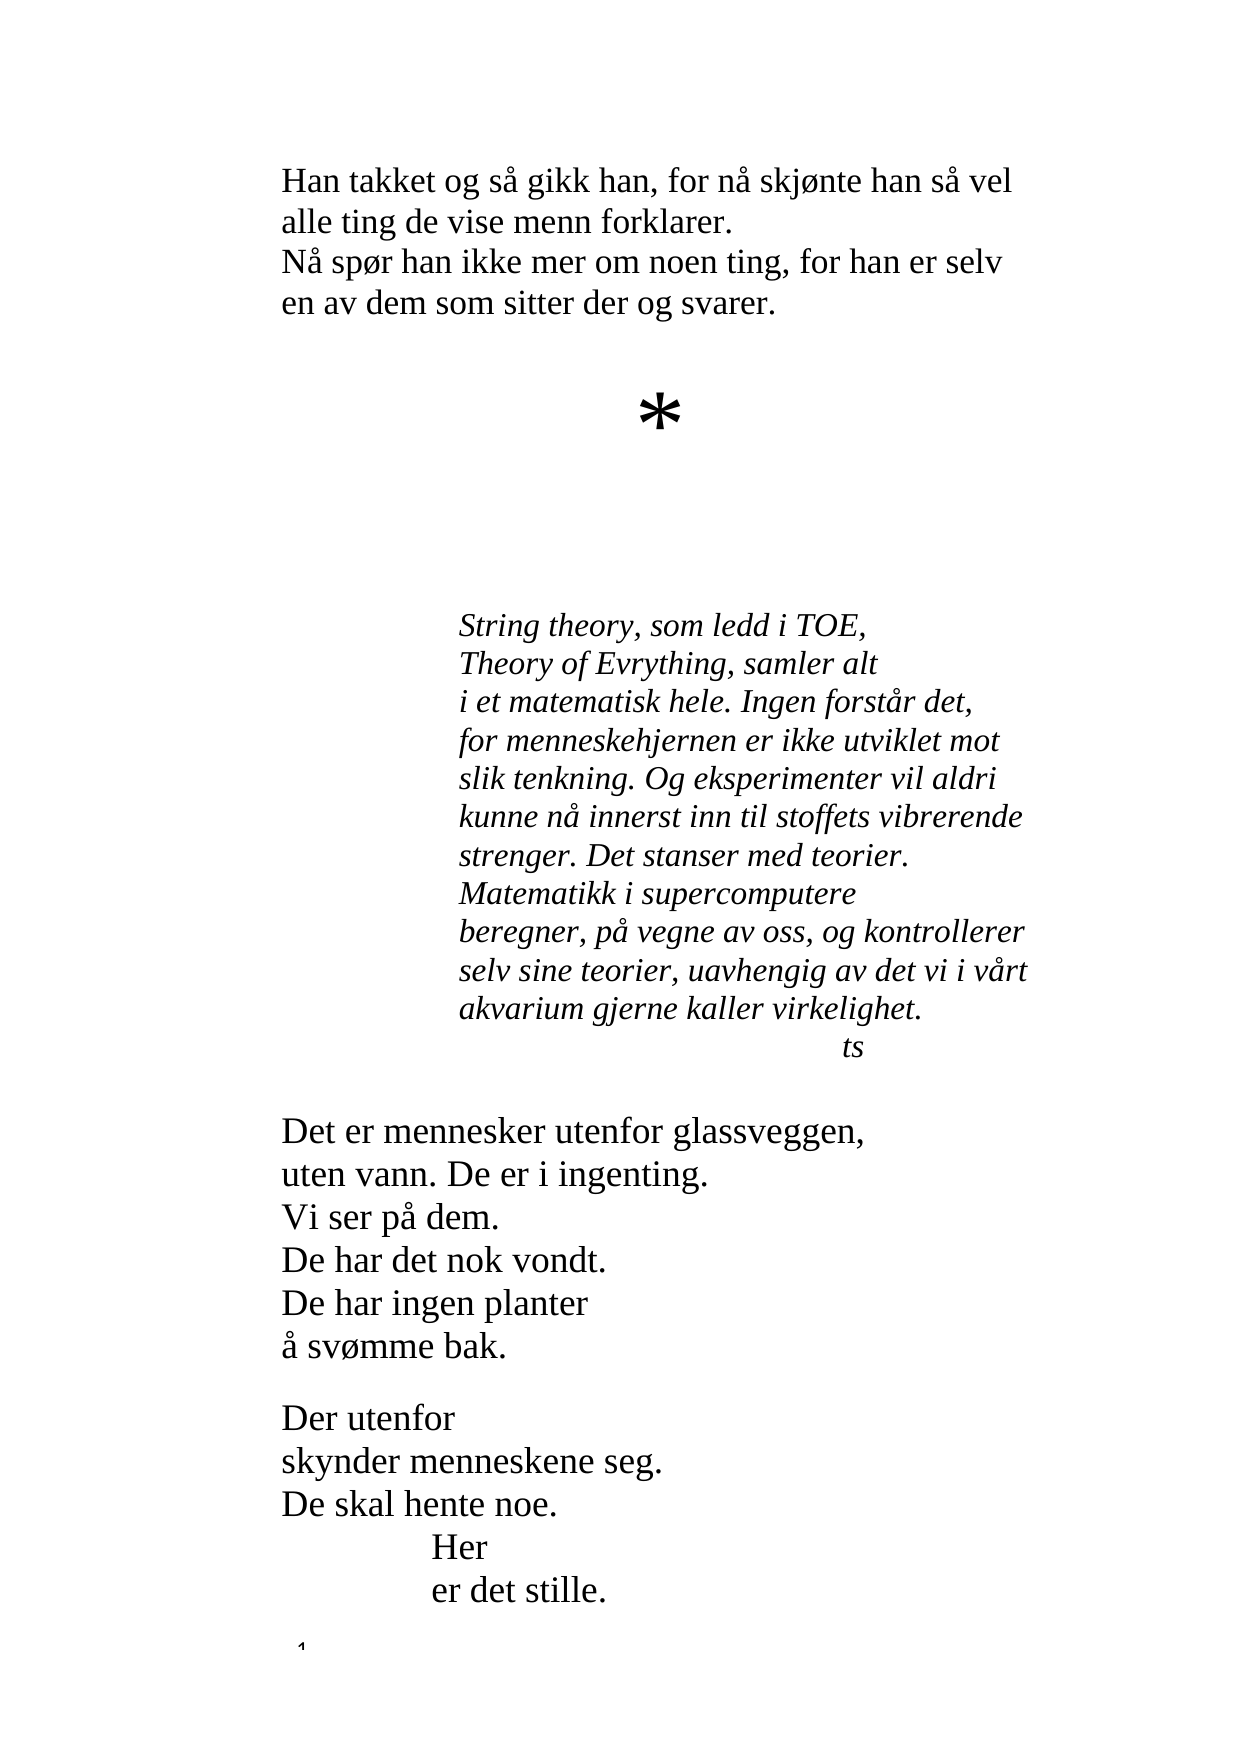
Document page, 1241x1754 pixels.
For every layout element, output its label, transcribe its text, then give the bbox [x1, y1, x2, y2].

text String theory, som ledd i TOE, [458, 605, 1031, 643]
text Der utenfor [281, 1395, 1031, 1438]
text Det er mennesker utenfor glassveggen, [281, 1108, 1031, 1151]
text en av dem som sitter der og svarer. [281, 282, 1031, 322]
text Vi ser på dem. [281, 1194, 1031, 1238]
text Theory of Evrything, samler alt [458, 643, 1031, 682]
text uten vann. De er i ingenting. [281, 1151, 1031, 1194]
text Her [431, 1524, 1031, 1567]
text De skal hente noe. [281, 1481, 1031, 1524]
text for menneskehjernen er ikke utviklet mot slik tenkning. Og eksperimenter vil aldri kunne nå innerst inn til stoffets vibrerende strenger. Det stanser med teorier. Matematikk i supercomputere [458, 720, 1031, 912]
text i et matematisk hele. Ingen forstår det, [458, 682, 1031, 720]
text er det stille. [431, 1567, 1031, 1611]
text * [281, 366, 1031, 481]
text Han takket og så gikk han, for nå skjønte han så vel [281, 159, 1031, 200]
text De har det nok vondt. [281, 1238, 1031, 1281]
text beregner, på vegne av oss, og kontrollerer selv sine teorier, uavhengig av det vi i vårt akvarium gjerne kaller virkelighet. ts [458, 912, 1031, 1065]
text alle ting de vise menn forklarer. [281, 200, 1031, 241]
text De har ingen planter [281, 1281, 1031, 1324]
text Nå spør han ikke mer om noen ting, for han er selv [281, 241, 1031, 282]
text å svømme bak. [281, 1324, 1031, 1395]
text skynder menneskene seg. [281, 1438, 1031, 1481]
